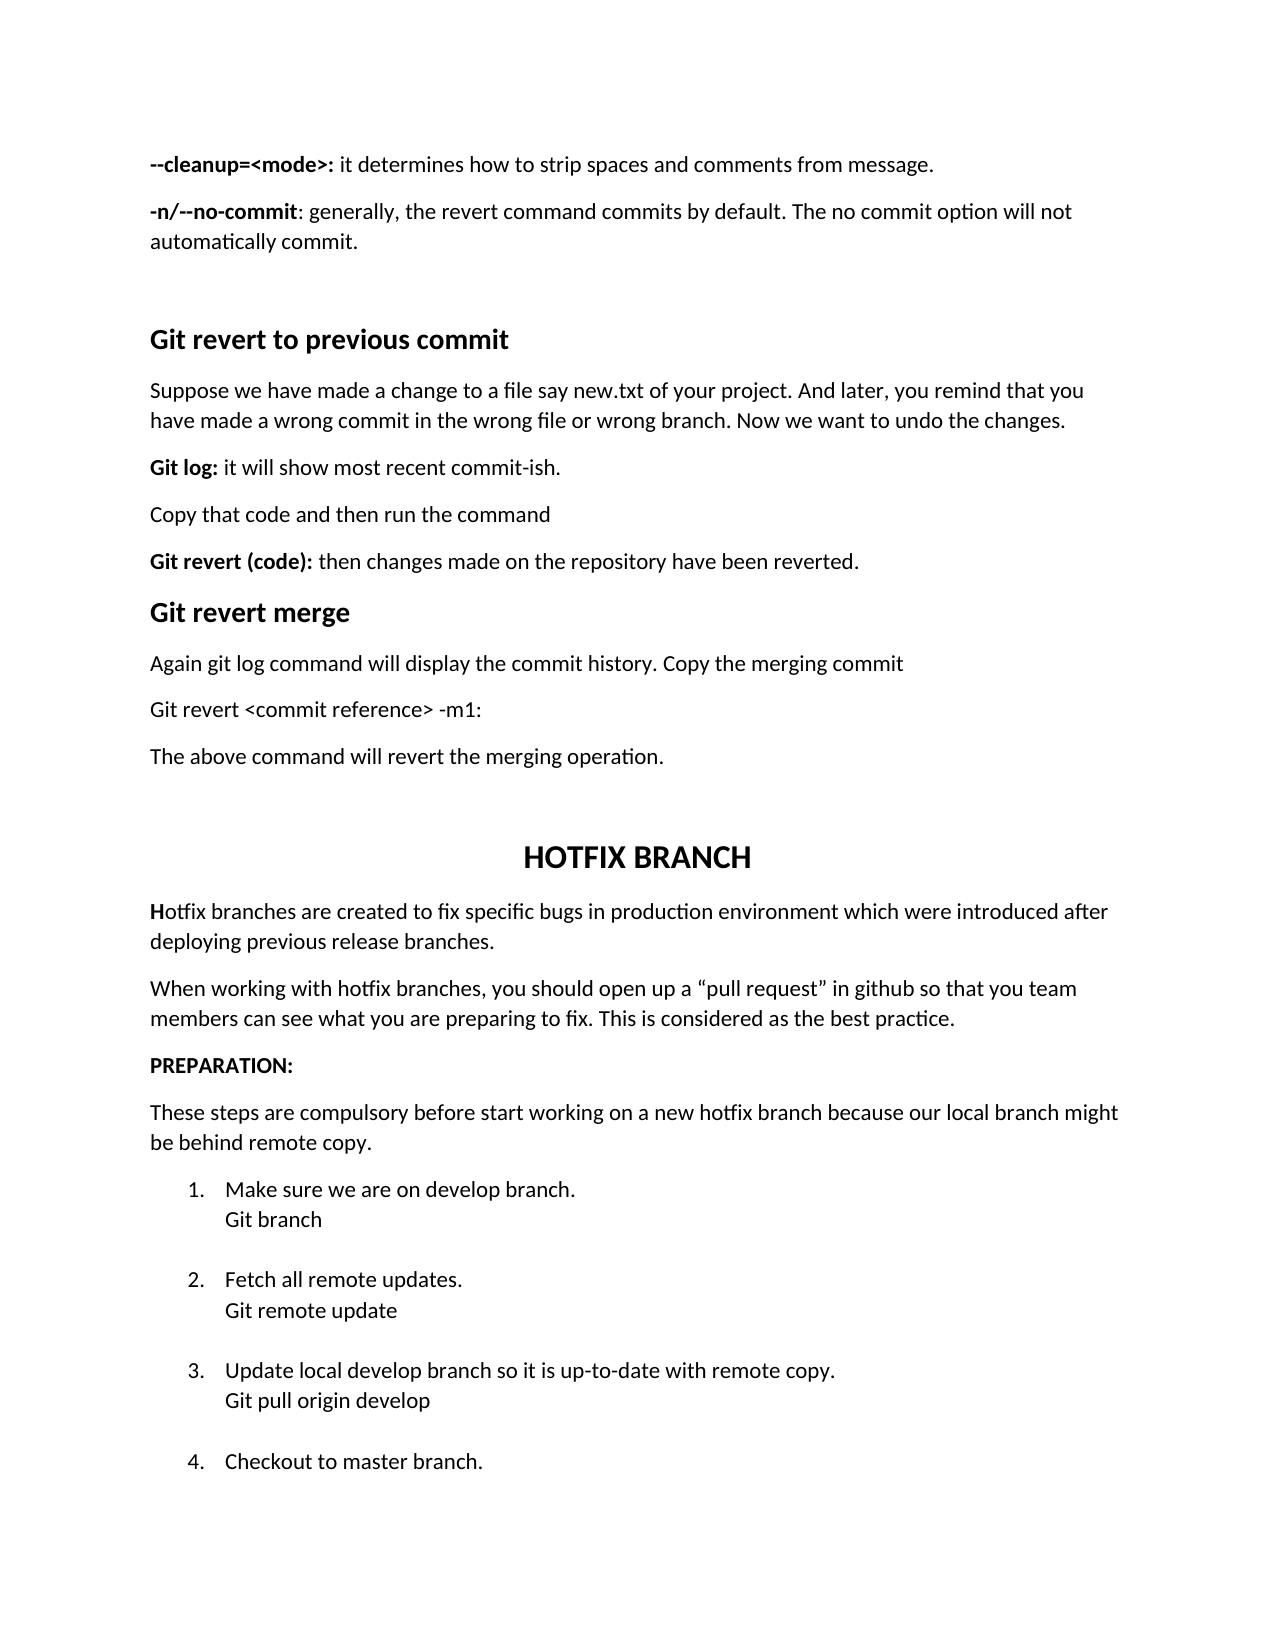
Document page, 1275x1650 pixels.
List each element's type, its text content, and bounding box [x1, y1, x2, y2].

text Copy that code and then run the command [150, 500, 1125, 528]
text HOTFIX BRANCH [150, 836, 1125, 877]
text Suppose we have made a change to a file say new.txt of your project. And later, you remind that you have made a wrong commit in the wrong file or wrong branch. Now we want to undo the changes. [150, 376, 1125, 434]
text PREPARATION: [150, 1051, 1125, 1079]
text These steps are compulsory before start working on a new hotfix branch because our local branch might be behind remote copy. [150, 1098, 1125, 1156]
text Git log: it will show most recent commit-ish. [150, 453, 1125, 481]
text Hotfix branches are created to fix specific bugs in production environment which were introduced after deploying previous release branches. [150, 897, 1125, 955]
list Update local develop branch so it is up-to-date with remote copy. [187, 1356, 1125, 1384]
text -n/--no-commit: generally, the revert command commits by default. The no commit option will not automatically commit. [150, 197, 1125, 255]
list Checkout to master branch. [187, 1447, 1125, 1475]
text --cleanup=<mode>: it determines how to strip spaces and comments from message. [150, 150, 1125, 178]
list Git pull origin develop [225, 1386, 1125, 1414]
text Git revert (code): then changes made on the repository have been reverted. [150, 547, 1125, 575]
list Git remote update [225, 1296, 1125, 1324]
text Git revert to previous commit [150, 321, 1125, 356]
text The above command will revert the merging operation. [150, 742, 1125, 771]
text Git revert <commit reference> -m1: [150, 696, 1125, 724]
list Make sure we are on develop branch. [187, 1175, 1125, 1203]
text Git revert merge [150, 594, 1125, 629]
text Again git log command will display the commit history. Copy the merging commit [150, 649, 1125, 677]
text When working with hotfix branches, you should open up a “pull request” in github so that you team members can see what you are preparing to fix. This is considered as the best practice. [150, 974, 1125, 1032]
list Fetch all remote updates. [187, 1266, 1125, 1294]
list Git branch [225, 1205, 1125, 1233]
